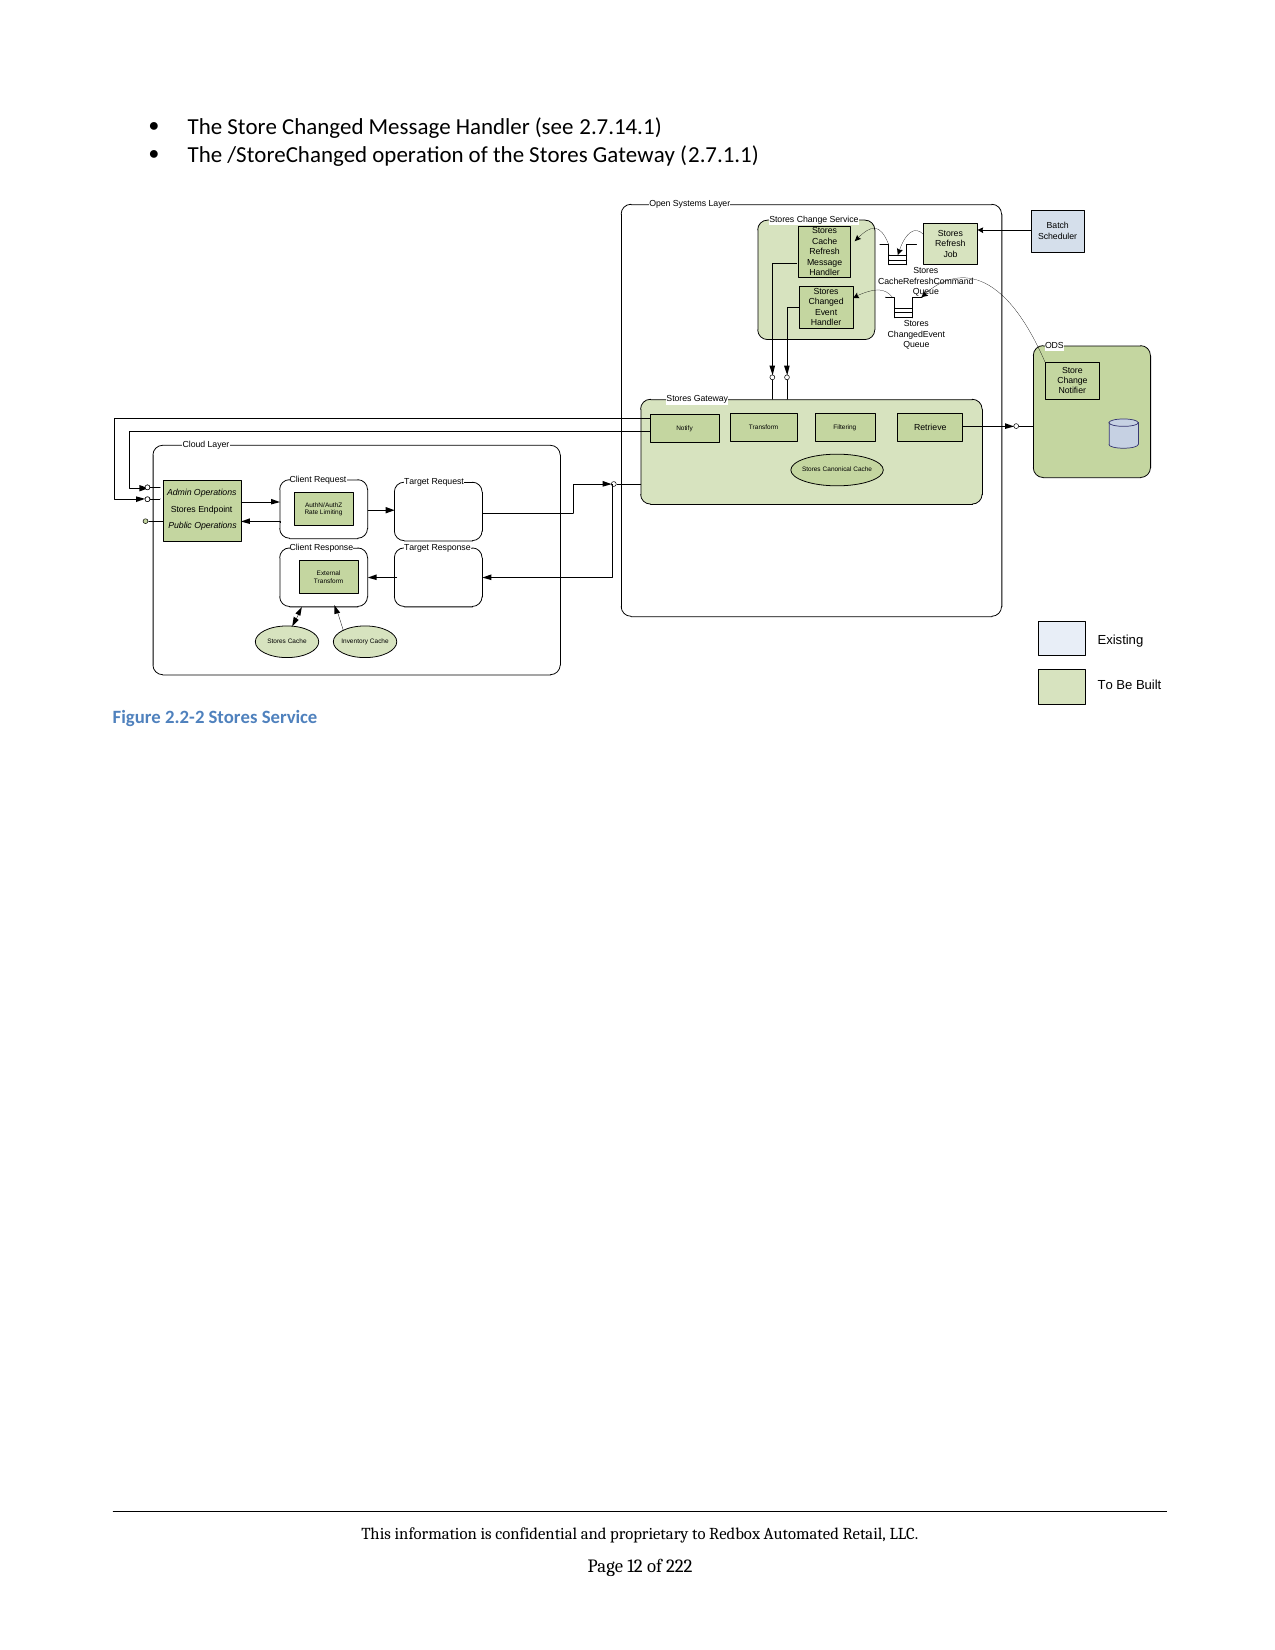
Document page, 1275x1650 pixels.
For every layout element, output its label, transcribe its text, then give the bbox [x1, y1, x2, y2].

list The Store Changed Message Handler (see 2.7.14.1) [150, 112, 1162, 141]
text Figure - Stores Service [112, 705, 1162, 728]
list The /StoreChanged operation of the Stores Gateway (2.7.2) [150, 141, 1162, 168]
